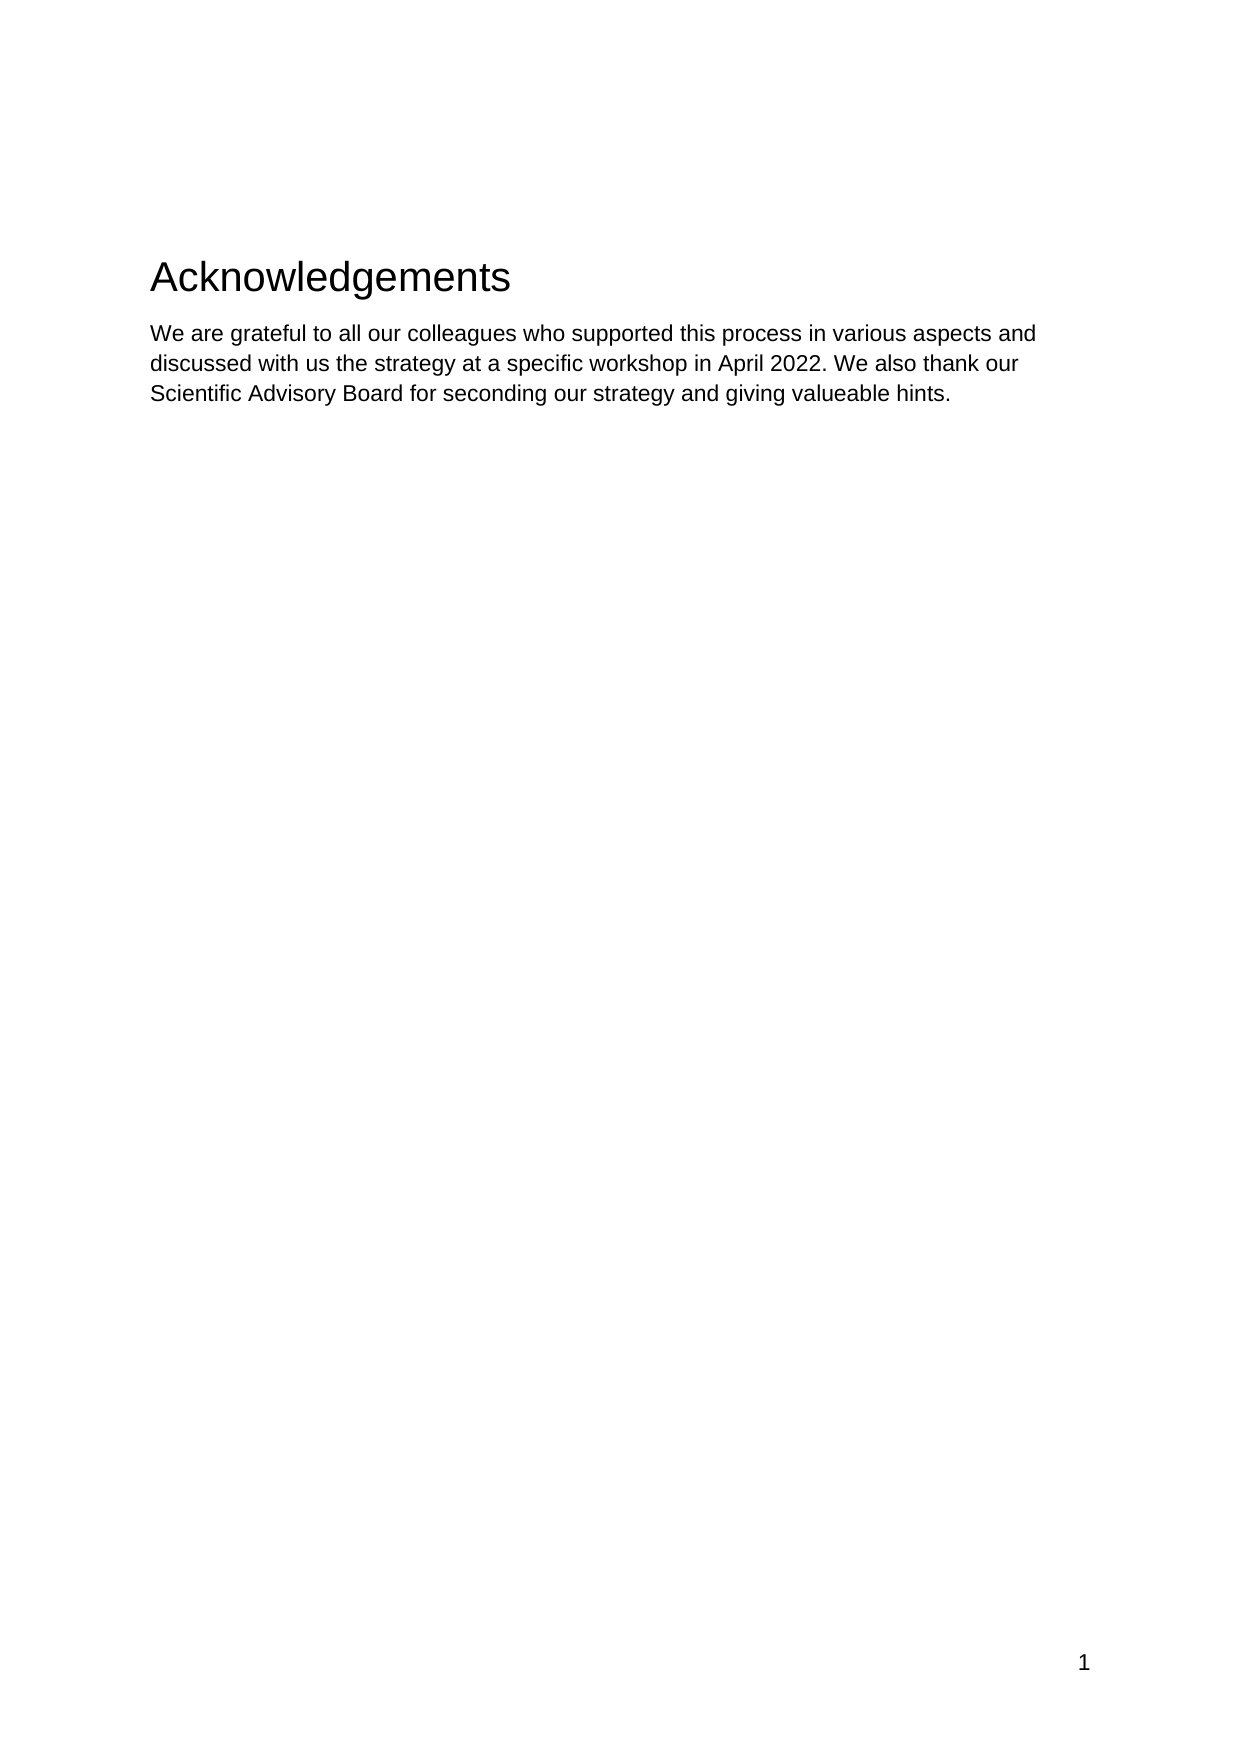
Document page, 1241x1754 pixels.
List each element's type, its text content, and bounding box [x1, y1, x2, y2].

subtitle Acknowledgements [150, 252, 1090, 300]
text We are grateful to all our colleagues who supported this process in various aspects and discussed with us the strategy at a specific workshop in April 2022. We also thank our Scientific Advisory Board for seconding our strategy and giving valueable hints. [150, 320, 1090, 406]
